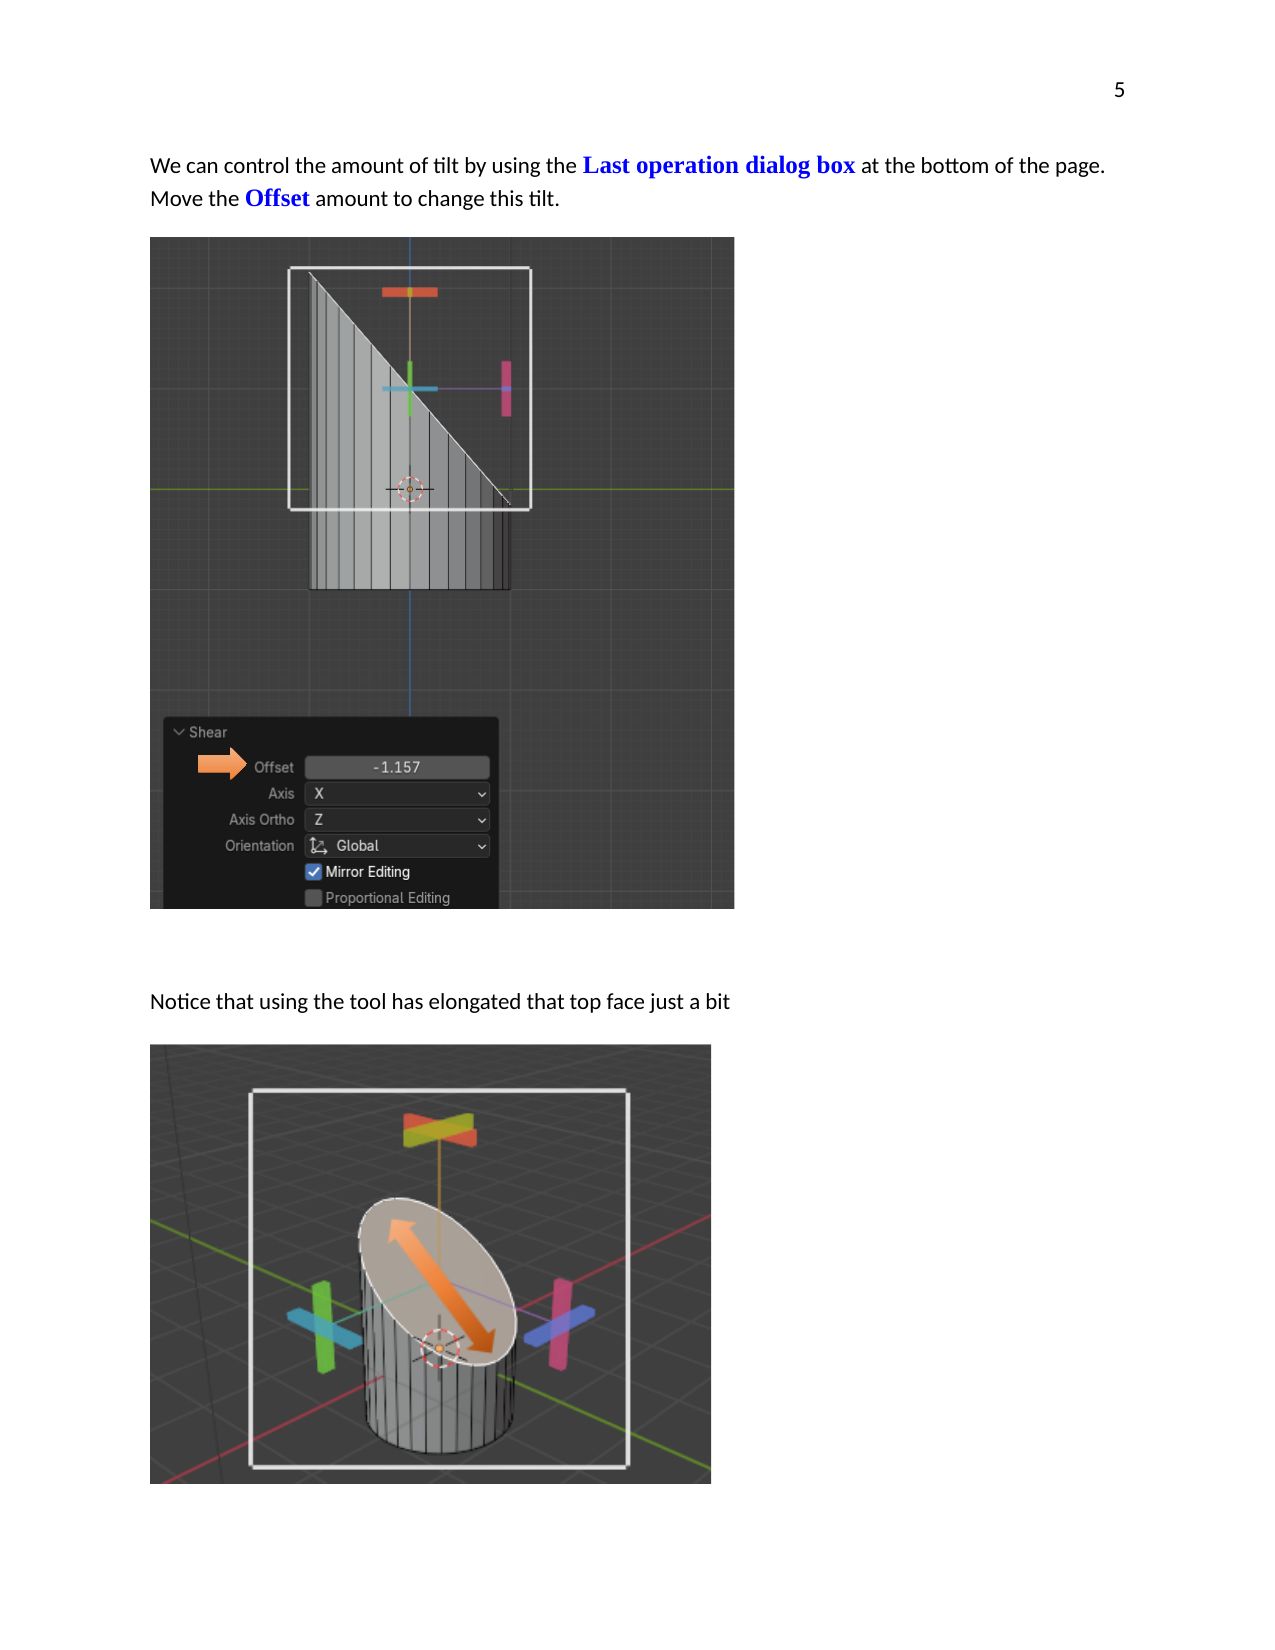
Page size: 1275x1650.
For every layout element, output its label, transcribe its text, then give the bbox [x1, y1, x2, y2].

text Notice that using the tool has elongated that top face just a bit [150, 987, 1125, 1015]
text We can control the amount of tilt by using the Last operation dialog box at the bottom of the page. Move the Offset amount to change this tilt. [150, 150, 1125, 212]
picture [150, 1040, 712, 1484]
picture [150, 237, 735, 909]
